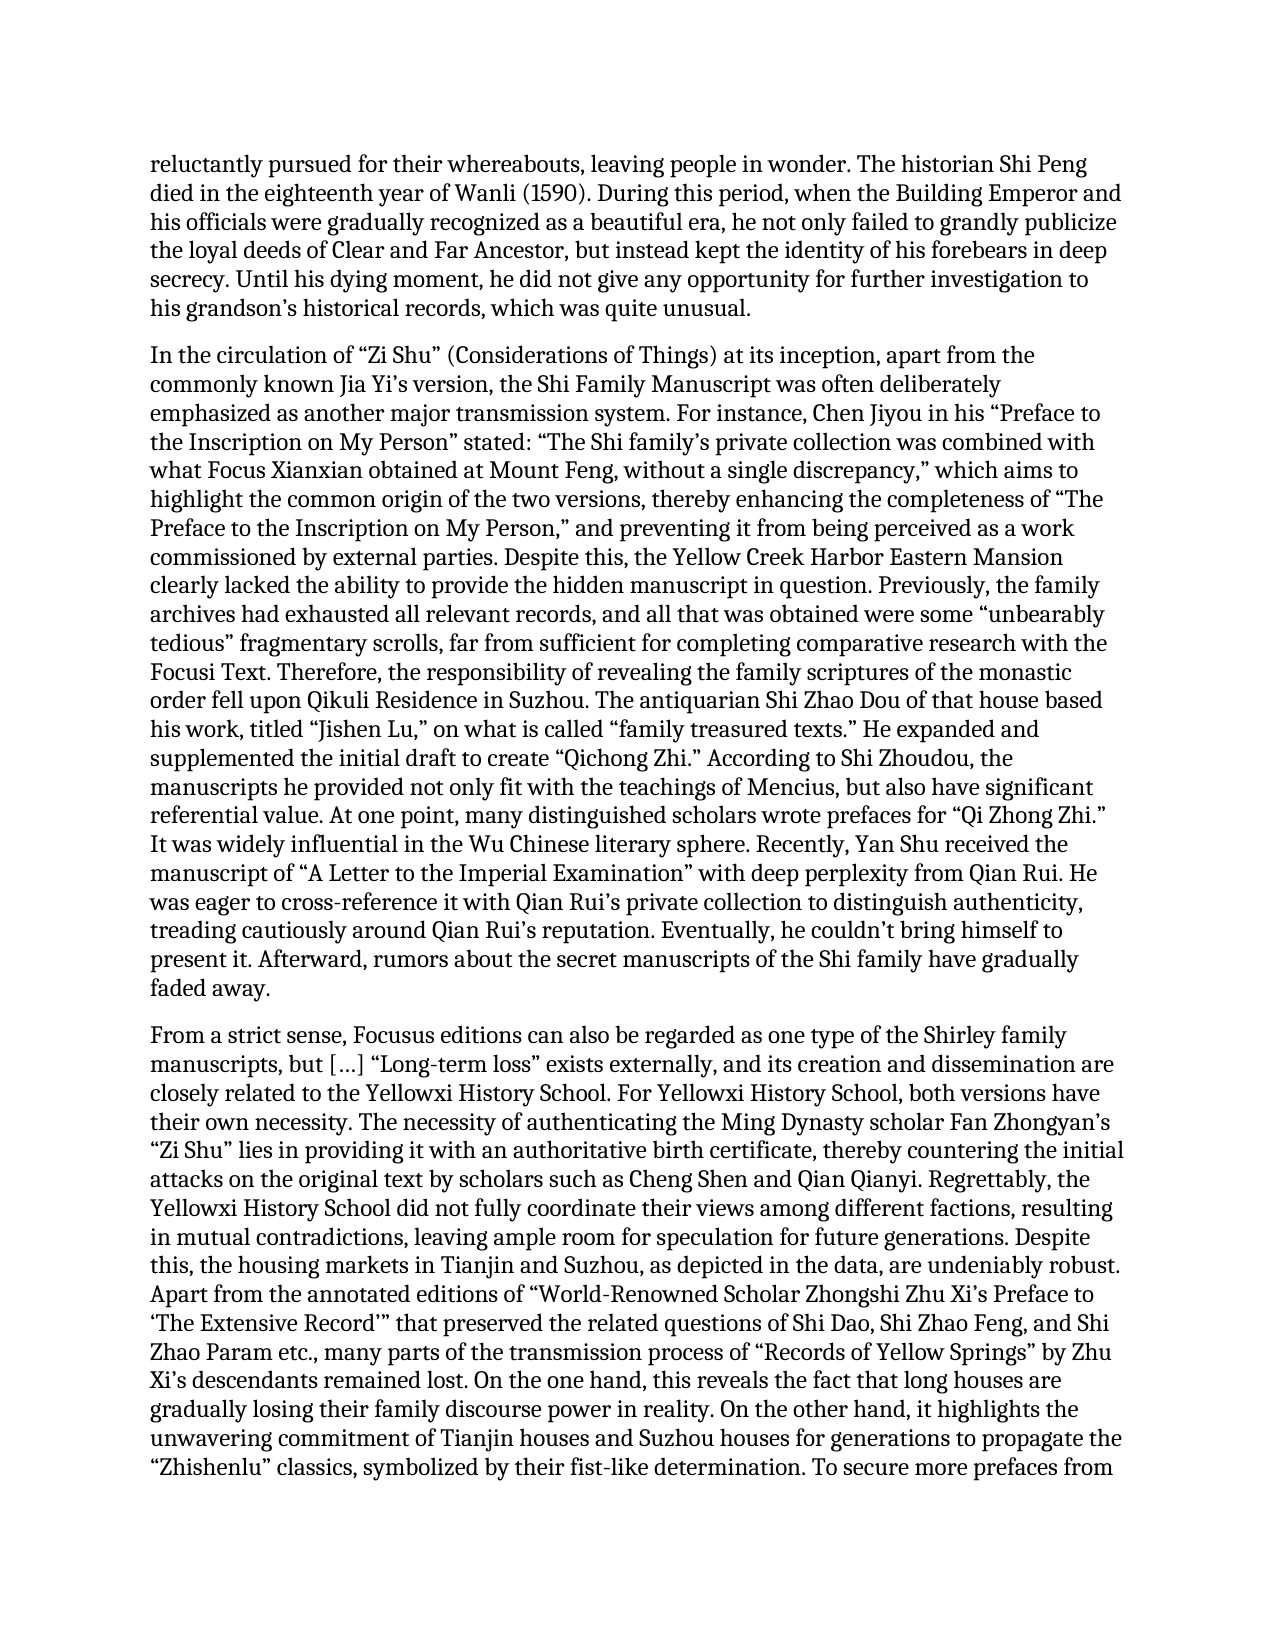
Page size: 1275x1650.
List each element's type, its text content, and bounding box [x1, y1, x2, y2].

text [150, 150, 1125, 322]
text In the circulation of “Zi Shu” (Considerations of Things) at its inception, apart from the commonly known Jia Yi’s version, the Shi Family Manuscript was often deliberately emphasized as another major transmission system. For instance, Chen Jiyou in his “Preface to the Inscription on My Person” stated: “The Shi family’s private collection was combined with what Focus Xianxian obtained at Mount Feng, without a single discrepancy,” which aims to highlight the common origin of the two versions, thereby enhancing the completeness of “The Preface to the Inscription on My Person,” and preventing it from being perceived as a work commissioned by external parties. Despite this, the Yellow Creek Harbor Eastern Mansion clearly lacked the ability to provide the hidden manuscript in question. Previously, the family archives had exhausted all relevant records, and all that was obtained were some “unbearably tedious” fragmentary scrolls, far from sufficient for completing comparative research with the Focusi Text. Therefore, the responsibility of revealing the family scriptures of the monastic order fell upon Qikuli Residence in Suzhou. The antiquarian Shi Zhao Dou of that house based his work, titled “Jishen Lu,” on what is called “family treasured texts.” He expanded and supplemented the initial draft to create “Qichong Zhi.” According to Shi Zhoudou, the manuscripts he provided not only fit with the teachings of Mencius, but also have significant referential value. At one point, many distinguished scholars wrote prefaces for “Qi Zhong Zhi.” It was widely influential in the Wu Chinese literary sphere. Recently, Yan Shu received the manuscript of “A Letter to the Imperial Examination” with deep perplexity from Qian Rui. He was eager to cross-reference it with Qian Rui’s private collection to distinguish authenticity, treading cautiously around Qian Rui’s reputation. Eventually, he couldn’t bring himself to present it. Afterward, rumors about the secret manuscripts of the Shi family have gradually faded away. [150, 341, 1125, 1002]
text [150, 1021, 1125, 1481]
